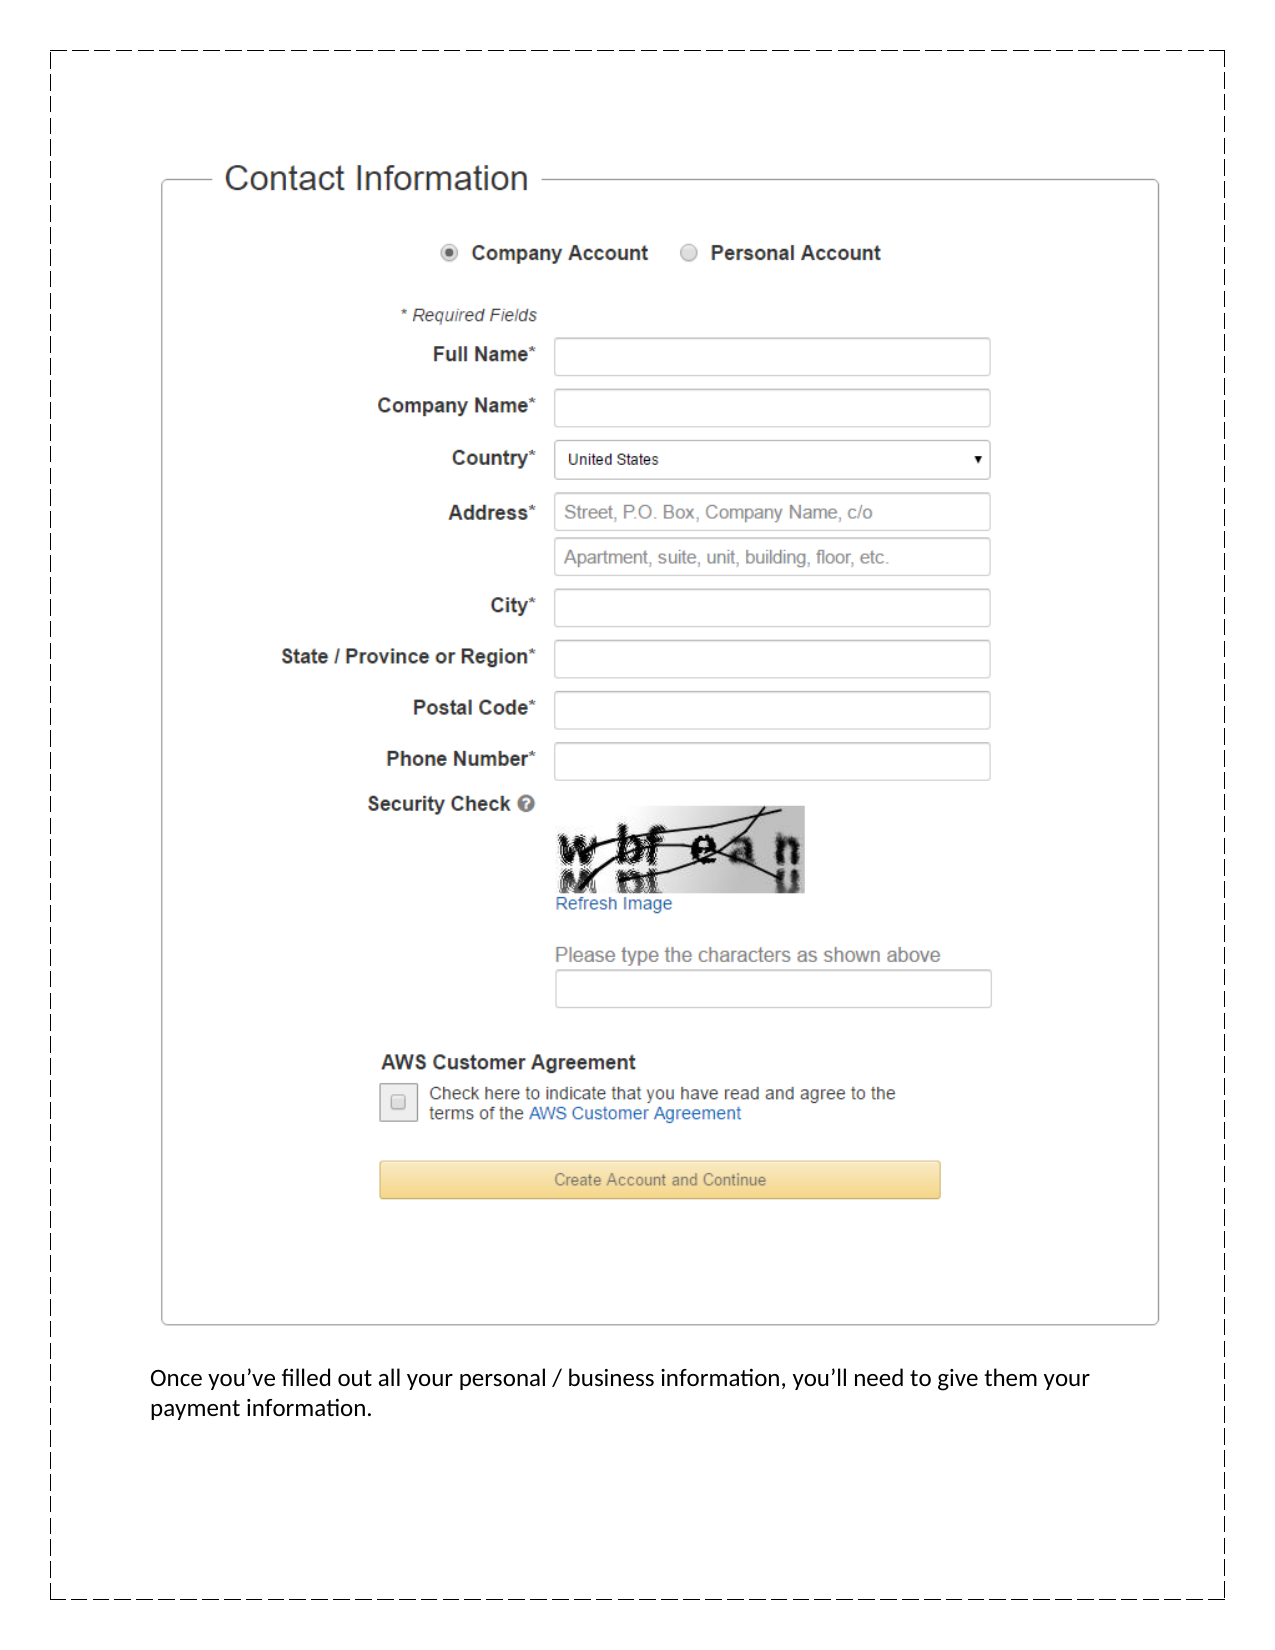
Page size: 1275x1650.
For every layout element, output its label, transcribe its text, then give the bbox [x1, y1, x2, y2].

text Once you’ve filled out all your personal / business information, you’ll need to give them your payment information. [150, 1362, 1125, 1423]
picture [150, 150, 1168, 1333]
